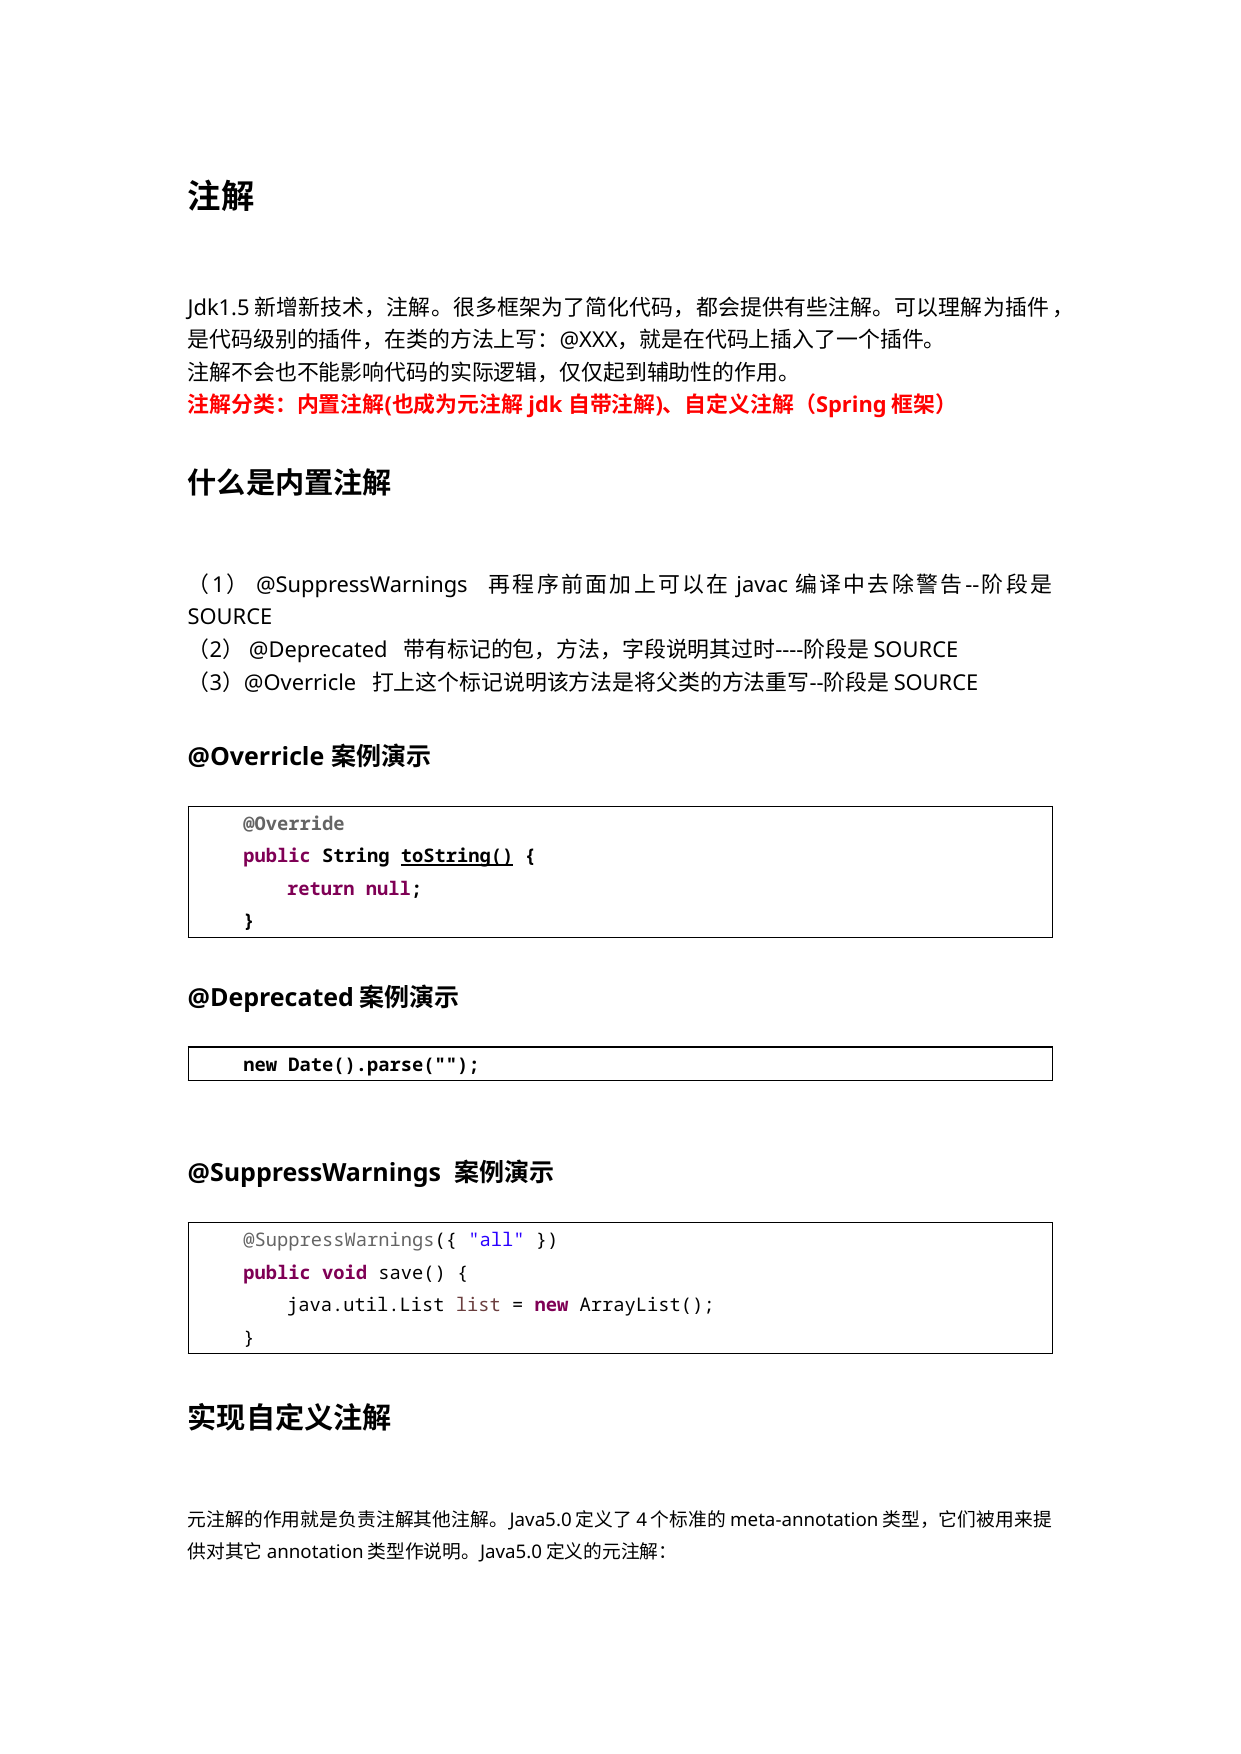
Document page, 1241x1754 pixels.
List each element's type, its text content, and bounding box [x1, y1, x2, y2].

table_header @SuppressWarnings({ "all" }) public void save() { java.util.List list = new ArrayList(); } [189, 1223, 1052, 1353]
text 注解不会也不能影响代码的实际逻辑，仅仅起到辅助性的作用。 [187, 354, 1053, 387]
text （1） @SuppressWarnings 再程序前面加上可以在javac编译中去除警告--阶段是SOURCE （2） @Deprecated 带有标记的包，方法，字段说明其过时----阶段是SOURCE （3）@Overricle 打上这个标记说明该方法是将父类的方法重写--阶段是SOURCE [187, 567, 1053, 697]
text 注解分类：内置注解(也成为元注解 jdk 自带注解)、自定义注解（Spring框架） [187, 387, 1053, 419]
subtitle @SuppressWarnings 案例演示 [187, 1138, 1053, 1203]
text Jdk1.5新增新技术，注解。很多框架为了简化代码，都会提供有些注解。可以理解为插件，是代码级别的插件，在类的方法上写：@XXX，就是在代码上插入了一个插件。 [187, 289, 1053, 354]
table_header @Override public String toString() { return null; } [189, 807, 1052, 937]
subtitle 注解 [187, 162, 1053, 227]
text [187, 1502, 1053, 1567]
subtitle 实现自定义注解 [187, 1383, 1053, 1448]
subtitle @Deprecated案例演示 [187, 963, 1053, 1028]
subtitle 什么是内置注解 [187, 448, 1053, 513]
subtitle @Overricle 案例演示 [187, 722, 1053, 787]
table_header new Date().parse(""); [189, 1048, 1052, 1080]
